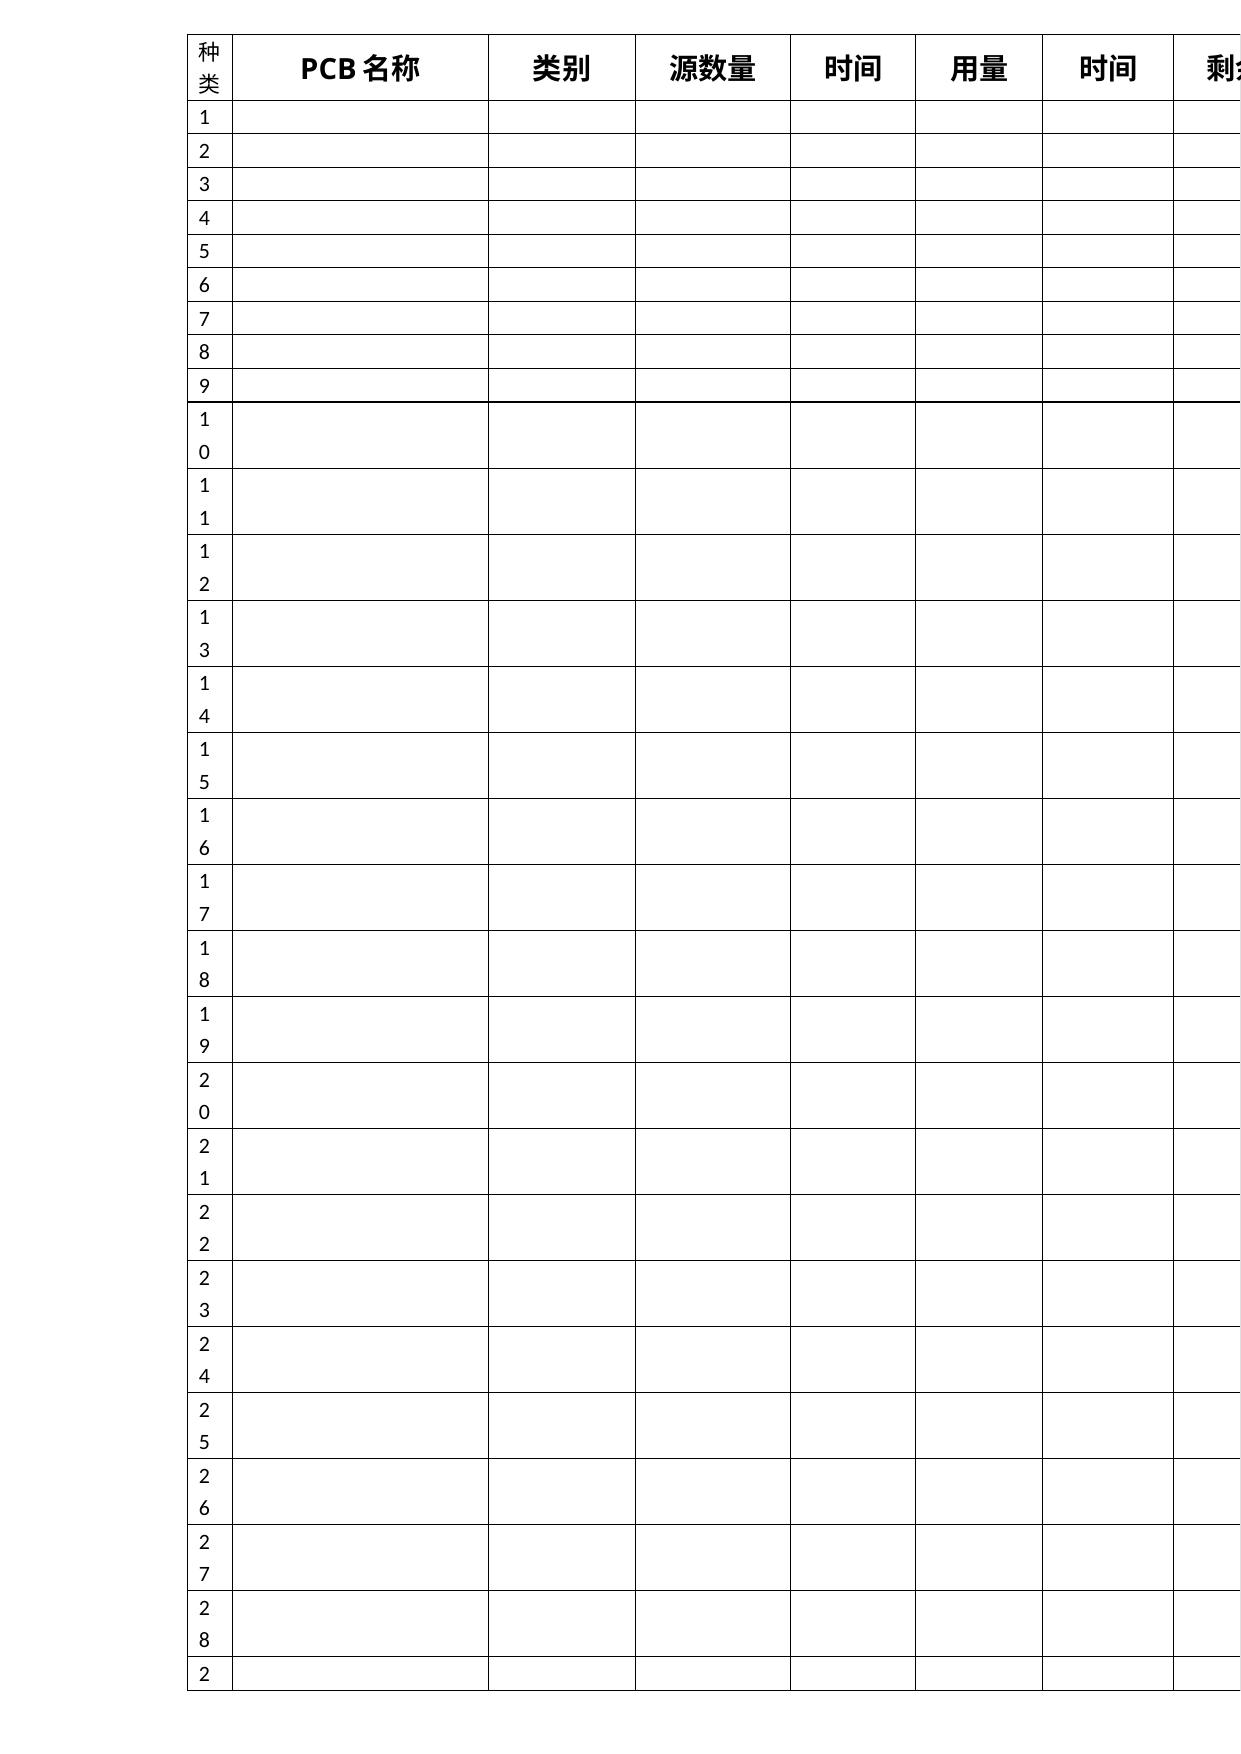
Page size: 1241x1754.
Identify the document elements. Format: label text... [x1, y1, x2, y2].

table_header 类别 [489, 35, 635, 99]
table_cell [489, 1393, 635, 1458]
table_cell [489, 335, 635, 368]
table_cell [636, 1261, 790, 1326]
table_cell [791, 235, 915, 267]
table_cell [916, 1261, 1042, 1326]
table_cell [791, 302, 915, 334]
table_cell 26 [188, 1459, 232, 1524]
table_cell [1174, 1327, 1240, 1392]
table_cell [489, 134, 635, 167]
table_cell [916, 403, 1042, 467]
table_cell [1174, 302, 1240, 334]
table_cell [916, 134, 1042, 167]
table_cell [636, 201, 790, 234]
table_cell [1174, 997, 1240, 1062]
table_cell [916, 469, 1042, 533]
table_cell 14 [188, 667, 232, 732]
table_cell [636, 335, 790, 368]
table_cell [916, 1327, 1042, 1392]
table_cell [791, 101, 915, 133]
table_cell [233, 1525, 488, 1590]
table_cell [1043, 1393, 1173, 1458]
table_cell [1043, 1063, 1173, 1128]
table_cell [636, 1195, 790, 1260]
table_cell [636, 997, 790, 1062]
table_cell [233, 1459, 488, 1524]
table_cell [916, 667, 1042, 732]
table_cell [1043, 369, 1173, 401]
table_cell 16 [188, 799, 232, 864]
table_cell [636, 601, 790, 666]
table_header 剩余 [1174, 35, 1240, 99]
table_cell [916, 997, 1042, 1062]
table_cell [636, 799, 790, 864]
table_cell 17 [188, 865, 232, 930]
table_cell [233, 997, 488, 1062]
table_cell [489, 403, 635, 467]
table_cell [916, 1195, 1042, 1260]
table_cell [489, 1195, 635, 1260]
table_cell [233, 469, 488, 533]
table_cell [1174, 369, 1240, 401]
table_cell [233, 1657, 488, 1690]
table_cell [1043, 1525, 1173, 1590]
table_cell [489, 865, 635, 930]
table_cell [916, 1063, 1042, 1128]
table_cell [791, 667, 915, 732]
table_cell 8 [188, 335, 232, 368]
table_cell [791, 168, 915, 200]
table_cell [916, 1657, 1042, 1690]
table_cell [233, 335, 488, 368]
table_cell [636, 535, 790, 599]
table_cell [489, 799, 635, 864]
table_cell [489, 1063, 635, 1128]
table_cell [1043, 1591, 1173, 1656]
table_cell [233, 535, 488, 599]
table_cell [791, 1393, 915, 1458]
table_cell 28 [188, 1591, 232, 1656]
table_cell [233, 865, 488, 930]
table_cell [1043, 1261, 1173, 1326]
table_header 时间 [1043, 35, 1173, 99]
table_cell [1043, 931, 1173, 996]
table_cell [636, 369, 790, 401]
table_cell [1174, 134, 1240, 167]
table_cell [233, 101, 488, 133]
table_cell 13 [188, 601, 232, 666]
table_cell 2 [188, 134, 232, 167]
table_cell [1174, 1393, 1240, 1458]
table_cell [233, 1393, 488, 1458]
table_cell [636, 403, 790, 467]
table_cell 1 [188, 101, 232, 133]
table_cell [791, 931, 915, 996]
table_cell [916, 535, 1042, 599]
table_header 用量 [916, 35, 1042, 99]
table_cell [791, 201, 915, 234]
table_cell [233, 799, 488, 864]
table_cell [636, 1393, 790, 1458]
table_cell 11 [188, 469, 232, 533]
table_cell [1174, 931, 1240, 996]
table_cell [233, 1195, 488, 1260]
table_cell [1174, 1525, 1240, 1590]
table_cell [489, 733, 635, 798]
table_cell [489, 369, 635, 401]
table_cell [1043, 1327, 1173, 1392]
table_cell [489, 101, 635, 133]
table_cell [791, 1195, 915, 1260]
table_cell 3 [188, 168, 232, 200]
table_cell [1043, 997, 1173, 1062]
table_cell [791, 1459, 915, 1524]
table_cell [916, 235, 1042, 267]
table_cell [916, 1129, 1042, 1194]
table_cell [1174, 667, 1240, 732]
table_cell [916, 101, 1042, 133]
table_cell [233, 235, 488, 267]
table_cell [1043, 799, 1173, 864]
table_cell [489, 667, 635, 732]
table_cell [636, 1063, 790, 1128]
table_cell [916, 931, 1042, 996]
table_cell [233, 302, 488, 334]
table_cell [1174, 268, 1240, 301]
table_header PCB名称 [233, 35, 488, 99]
table_cell 15 [188, 733, 232, 798]
table_cell 29 [188, 1657, 232, 1690]
table_cell 4 [188, 201, 232, 234]
table_cell [489, 1459, 635, 1524]
table_cell [489, 601, 635, 666]
table_cell [1174, 601, 1240, 666]
table_cell [916, 1591, 1042, 1656]
table_cell 23 [188, 1261, 232, 1326]
table_cell [1043, 601, 1173, 666]
table_cell [1043, 1195, 1173, 1260]
table_cell [1174, 335, 1240, 368]
table_cell [489, 931, 635, 996]
table_cell [791, 469, 915, 533]
table_cell [916, 733, 1042, 798]
table_cell [916, 335, 1042, 368]
table_cell [791, 1591, 915, 1656]
table_cell [916, 369, 1042, 401]
table_cell [636, 931, 790, 996]
table_cell 7 [188, 302, 232, 334]
table_cell [1174, 799, 1240, 864]
table_cell [489, 1129, 635, 1194]
table_cell [1043, 235, 1173, 267]
table_cell [489, 1591, 635, 1656]
table_cell [791, 733, 915, 798]
table_cell [636, 1657, 790, 1690]
table_cell [636, 101, 790, 133]
table_cell [1043, 268, 1173, 301]
table_cell [636, 268, 790, 301]
table_cell [489, 168, 635, 200]
table_cell [636, 469, 790, 533]
table_cell 22 [188, 1195, 232, 1260]
table_cell [916, 1525, 1042, 1590]
table_cell [791, 1063, 915, 1128]
table_cell 24 [188, 1327, 232, 1392]
table_cell [1043, 134, 1173, 167]
table_cell [489, 1657, 635, 1690]
table_cell [1174, 1063, 1240, 1128]
table_cell [1174, 733, 1240, 798]
table_cell [489, 1327, 635, 1392]
table_cell [916, 302, 1042, 334]
table_cell [1174, 1459, 1240, 1524]
table_cell [636, 667, 790, 732]
table_cell [1174, 469, 1240, 533]
table_cell [636, 1459, 790, 1524]
table_cell [489, 997, 635, 1062]
table_cell [489, 1525, 635, 1590]
table_cell 12 [188, 535, 232, 599]
table_cell 19 [188, 997, 232, 1062]
table_cell [636, 865, 790, 930]
table_cell [791, 1657, 915, 1690]
table_cell [636, 168, 790, 200]
table_cell [1043, 469, 1173, 533]
table_header 种类 [188, 35, 232, 99]
table_cell [233, 601, 488, 666]
table_cell [233, 134, 488, 167]
table_cell [233, 667, 488, 732]
table_cell [1174, 535, 1240, 599]
table_cell [1174, 201, 1240, 234]
table_cell [233, 268, 488, 301]
table_cell 5 [188, 235, 232, 267]
table_cell 10 [188, 403, 232, 467]
table_cell [233, 1129, 488, 1194]
table_cell [1043, 335, 1173, 368]
table_cell [791, 799, 915, 864]
table_cell [1043, 733, 1173, 798]
table_cell [233, 201, 488, 234]
table_cell [233, 931, 488, 996]
table_cell [791, 535, 915, 599]
table_cell [1043, 1129, 1173, 1194]
table_cell [233, 1591, 488, 1656]
table_cell [233, 369, 488, 401]
table_cell [791, 865, 915, 930]
table_cell [489, 1261, 635, 1326]
table_cell [489, 535, 635, 599]
table_cell [1174, 1591, 1240, 1656]
table_cell [636, 1327, 790, 1392]
table_cell [233, 1327, 488, 1392]
table_cell [916, 865, 1042, 930]
table_cell [636, 235, 790, 267]
table_cell [791, 369, 915, 401]
table_cell [636, 1525, 790, 1590]
table_cell [791, 1261, 915, 1326]
table_cell [489, 302, 635, 334]
table_cell [1043, 1657, 1173, 1690]
table_cell 18 [188, 931, 232, 996]
table_cell [636, 302, 790, 334]
table_cell [489, 235, 635, 267]
table_cell [1174, 1261, 1240, 1326]
table_header 时间 [791, 35, 915, 99]
table_cell [916, 268, 1042, 301]
table_cell [636, 134, 790, 167]
table_cell [916, 168, 1042, 200]
table_cell [916, 1459, 1042, 1524]
table_cell [1043, 302, 1173, 334]
table_cell [636, 1591, 790, 1656]
table_cell [791, 997, 915, 1062]
table_cell [1174, 403, 1240, 467]
table_cell 25 [188, 1393, 232, 1458]
table_cell [791, 335, 915, 368]
table_cell [1174, 1657, 1240, 1690]
table_cell [1174, 1195, 1240, 1260]
table_cell [916, 601, 1042, 666]
table_cell [791, 1525, 915, 1590]
table_cell [1043, 403, 1173, 467]
table_cell [916, 799, 1042, 864]
table_cell [1043, 667, 1173, 732]
table_cell [791, 403, 915, 467]
table_cell [916, 1393, 1042, 1458]
table_cell [791, 134, 915, 167]
table_cell [1174, 101, 1240, 133]
table_cell [791, 268, 915, 301]
table_cell [1174, 168, 1240, 200]
table_cell [233, 733, 488, 798]
table_cell [1043, 101, 1173, 133]
table_cell [636, 1129, 790, 1194]
table_cell [791, 1327, 915, 1392]
table_cell 9 [188, 369, 232, 401]
table_cell [1043, 1459, 1173, 1524]
table_cell [1174, 1129, 1240, 1194]
table_cell [636, 733, 790, 798]
table_cell [1043, 535, 1173, 599]
table_cell [1174, 235, 1240, 267]
table_cell [1043, 201, 1173, 234]
table_cell 20 [188, 1063, 232, 1128]
table_cell [1043, 168, 1173, 200]
table_cell 27 [188, 1525, 232, 1590]
table_cell [233, 403, 488, 467]
table_cell [489, 469, 635, 533]
table_cell [916, 201, 1042, 234]
table_cell 21 [188, 1129, 232, 1194]
table_cell [233, 1063, 488, 1128]
table_cell 6 [188, 268, 232, 301]
table_header 源数量 [636, 35, 790, 99]
table_cell [489, 201, 635, 234]
table_cell [233, 168, 488, 200]
table_cell [1043, 865, 1173, 930]
table_cell [489, 268, 635, 301]
table_cell [233, 1261, 488, 1326]
table_cell [791, 601, 915, 666]
table_cell [791, 1129, 915, 1194]
table_cell [1174, 865, 1240, 930]
